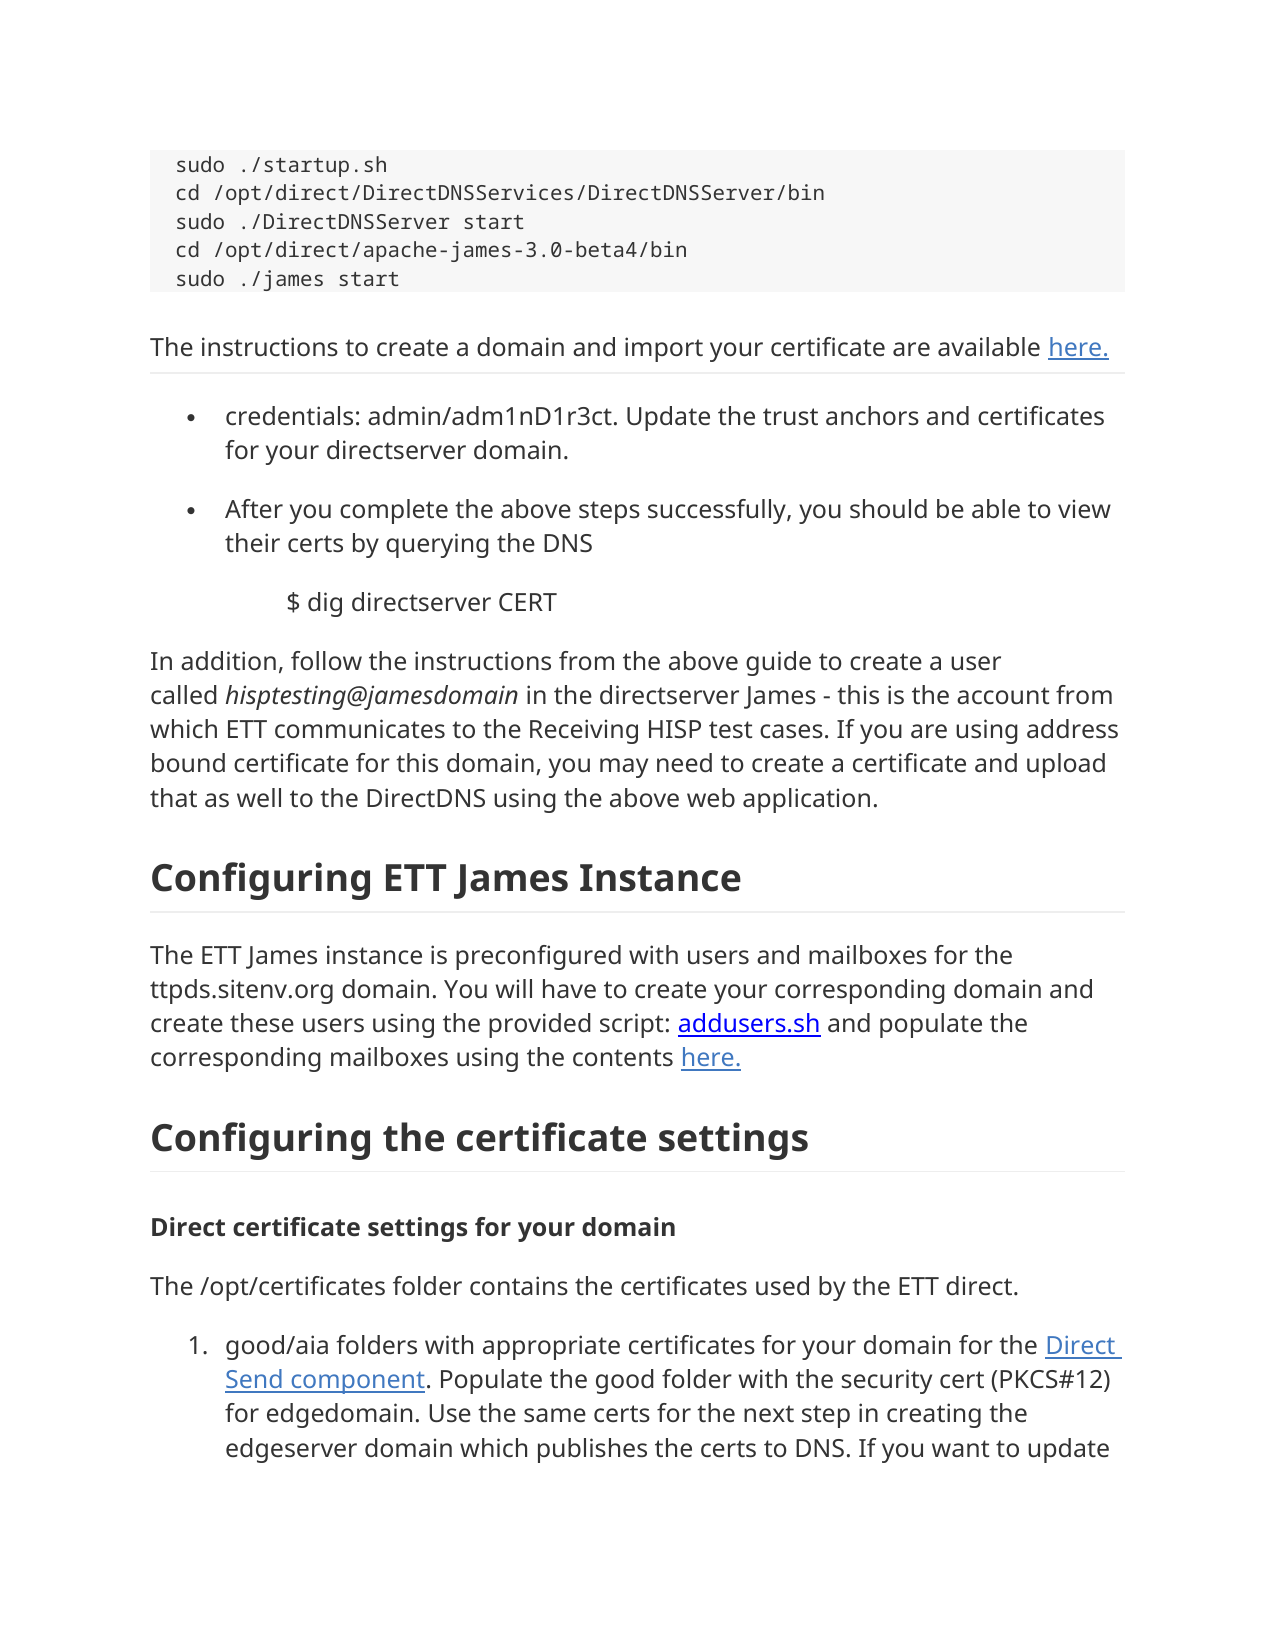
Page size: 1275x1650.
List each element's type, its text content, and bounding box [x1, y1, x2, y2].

text Configuring ETT James Instance [150, 852, 1125, 911]
list After you complete the above steps successfully, you should be able to view their certs by querying the DNS [187, 492, 1125, 560]
text The /opt/certificates folder contains the certificates used by the ETT direct. [150, 1269, 1125, 1303]
text sudo ./james start [150, 264, 1125, 292]
list credentials: admin/adm1nD1r3ct. Update the trust anchors and certificates for your directserver domain. [187, 399, 1125, 467]
text In addition, follow the instructions from the above guide to create a user called hisptesting@jamesdomain in the directserver James - this is the account from which ETT communicates to the Receiving HISP test cases. If you are using address bound certificate for this domain, you may need to create a certificate and upload that as well to the DirectDNS using the above web application. [150, 644, 1125, 814]
text sudo ./startup.sh [150, 150, 1125, 178]
text Direct certificate settings for your domain [150, 1210, 1125, 1244]
text $ dig directserver CERT [150, 585, 1125, 619]
text Configuring the certificate settings [150, 1111, 1125, 1171]
text cd /opt/direct/apache-james-3.0-beta4/bin [150, 235, 1125, 264]
text cd /opt/direct/DirectDNSServices/DirectDNSServer/bin [150, 178, 1125, 207]
text The instructions to create a domain and import your certificate are available here. [150, 330, 1125, 372]
text The ETT James instance is preconfigured with users and mailboxes for the ttpds.sitenv.org domain. You will have to create your corresponding domain and create these users using the provided script: addusers.sh and populate the corresponding mailboxes using the contents here. [150, 938, 1125, 1074]
text sudo ./DirectDNSServer start [150, 207, 1125, 235]
